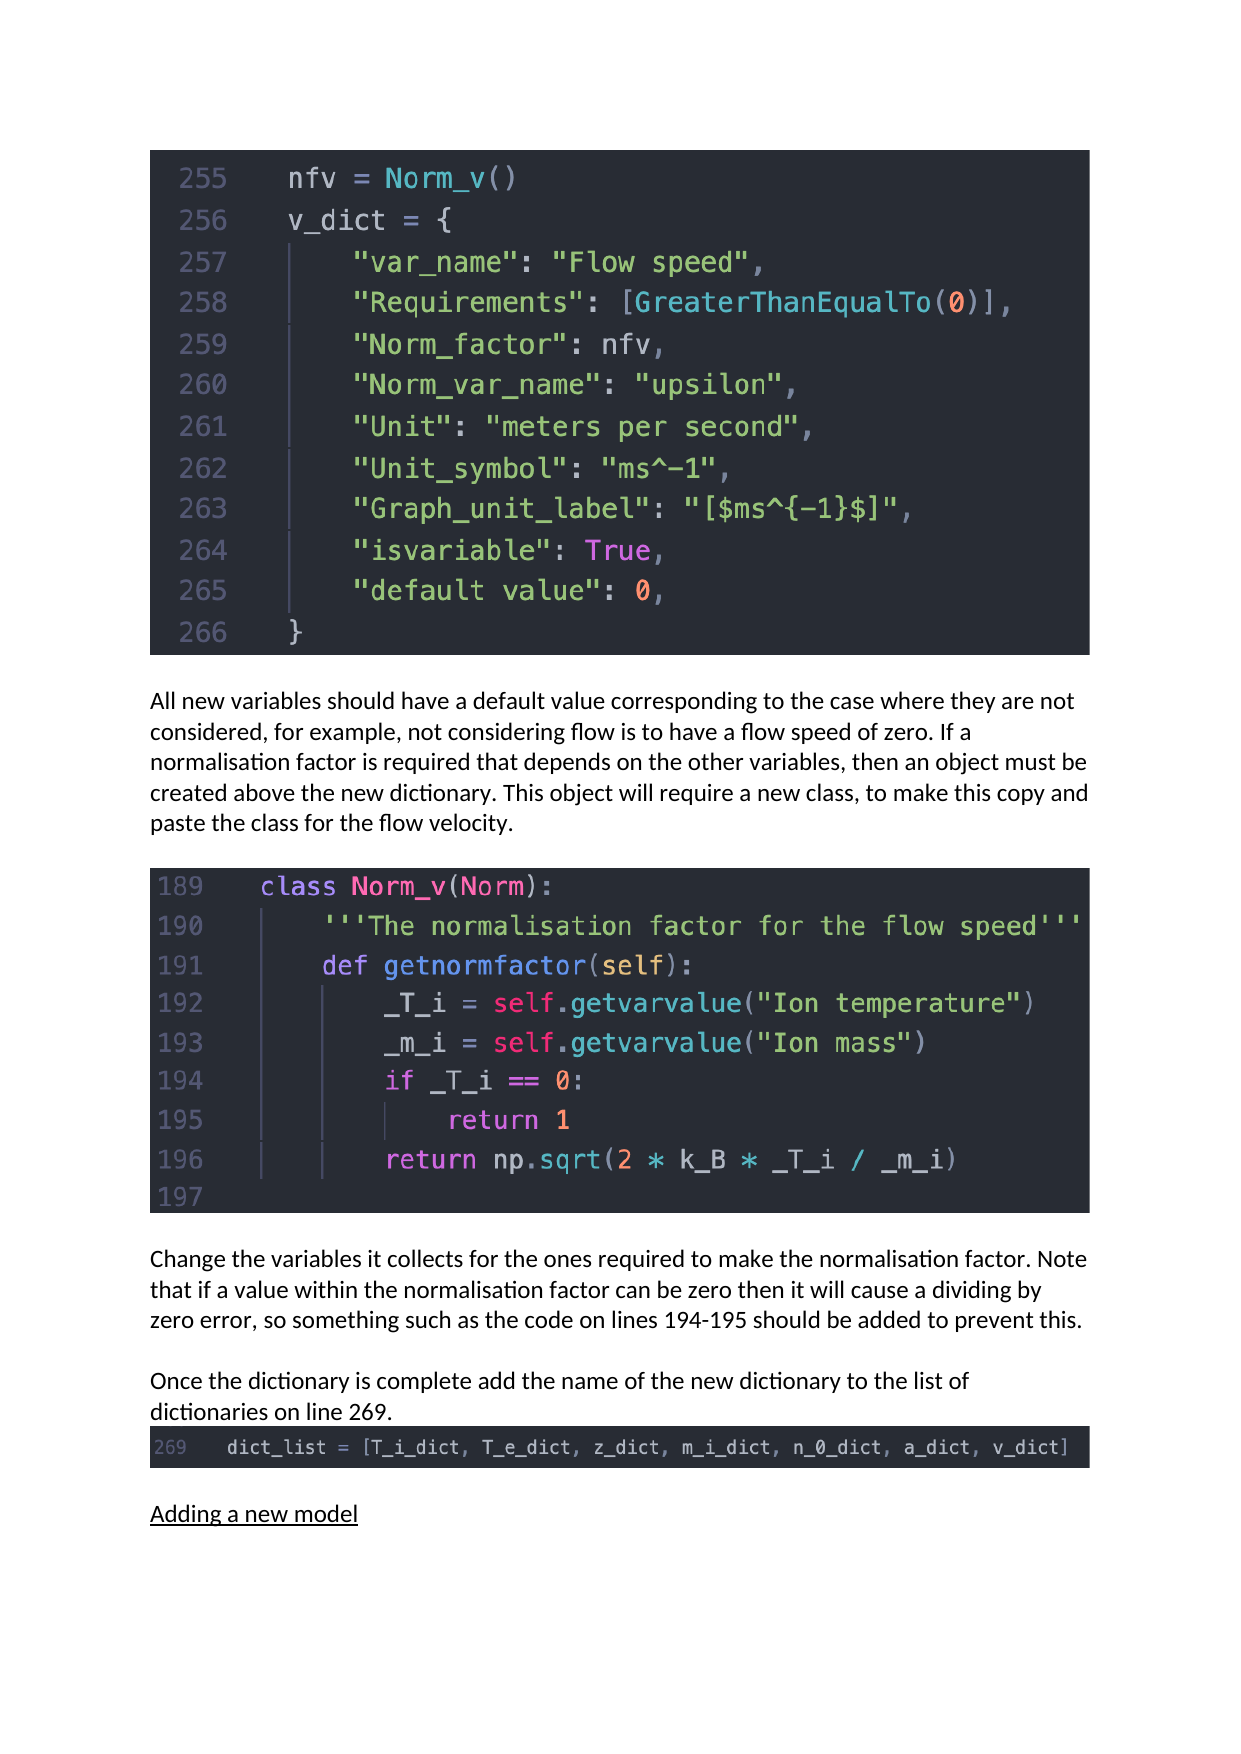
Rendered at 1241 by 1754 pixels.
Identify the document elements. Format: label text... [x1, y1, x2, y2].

text Once the dictionary is complete add the name of the new dictionary to the list of dictionaries on line 269. [150, 1366, 1090, 1426]
picture [150, 1426, 1090, 1468]
text All new variables should have a default value corresponding to the case where they are not considered, for example, not considering flow is to have a flow speed of zero. If a normalisation factor is required that depends on the other variables, then an object must be created above the new dictionary. This object will require a new class, to make this copy and paste the class for the flow velocity. [150, 686, 1090, 838]
picture [150, 150, 1090, 655]
text Adding a new model [150, 1498, 1090, 1528]
picture [150, 868, 1090, 1213]
text Change the variables it collects for the ones required to make the normalisation factor. Note that if a value within the normalisation factor can be zero then it will cause a dividing by zero error, so something such as the code on lines 194-195 should be added to prevent this. [150, 1243, 1090, 1335]
